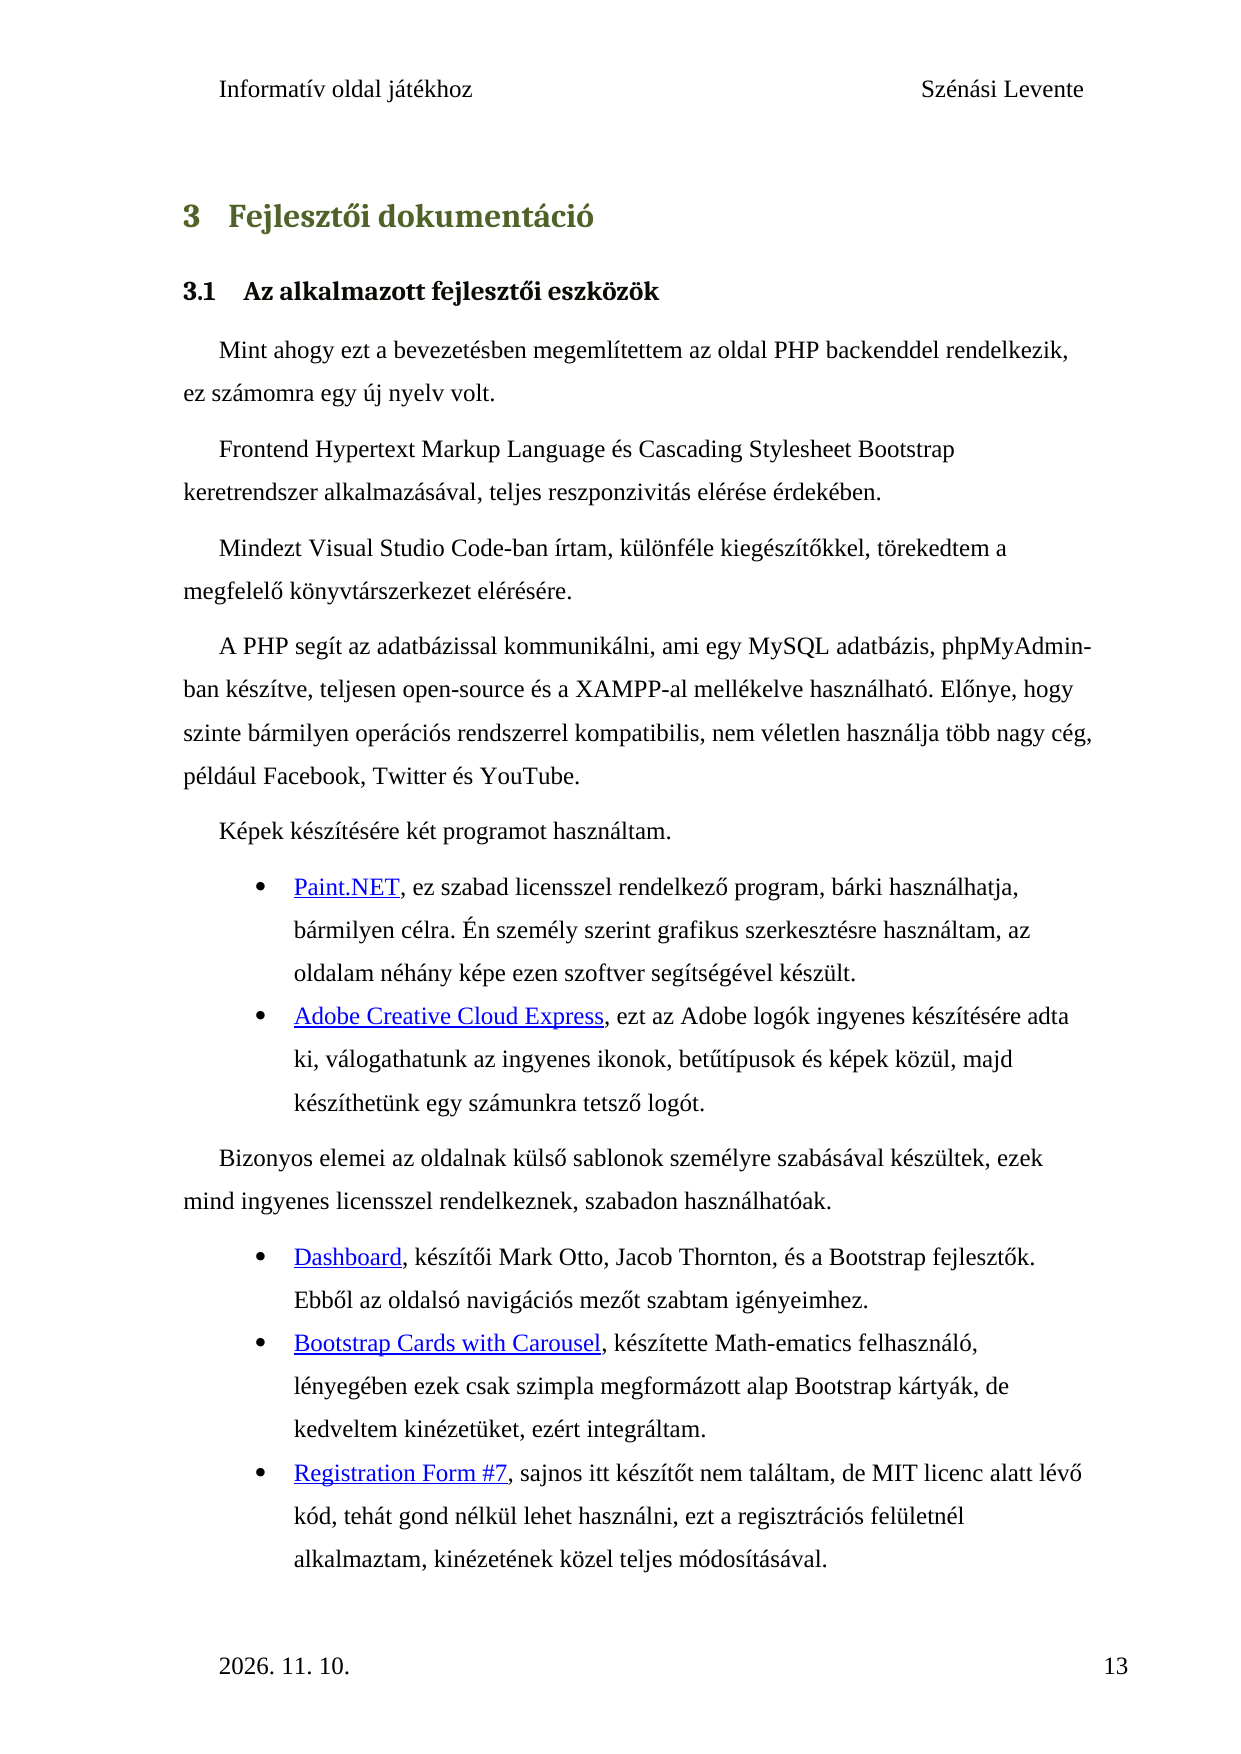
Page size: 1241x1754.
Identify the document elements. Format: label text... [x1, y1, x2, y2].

subtitle Fejlesztői dokumentáció [183, 198, 1092, 236]
text Képek készítésére két programot használtam. [183, 816, 1092, 845]
text A PHP segít az adatbázissal kommunikálni, ami egy MySQL adatbázis, phpMyAdmin-ban készítve, teljesen open-source és a XAMPP-al mellékelve használható. Előnye, hogy szinte bármilyen operációs rendszerrel kompatibilis, nem véletlen használja több nagy cég, például Facebook, Twitter és YouTube. [183, 631, 1092, 789]
text Mindezt Visual Studio Code-ban írtam, különféle kiegészítőkkel, törekedtem a megfelelő könyvtárszerkezet elérésére. [183, 533, 1092, 604]
list Adobe Creative Cloud Express, ezt az Adobe logók ingyenes készítésére adta ki, válogathatunk az ingyenes ikonok, betűtípusok és képek közül, majd készíthetünk egy számunkra tetsző logót. [256, 1001, 1092, 1116]
text Mint ahogy ezt a bevezetésben megemlítettem az oldal PHP backenddel rendelkezik, ez számomra egy új nyelv volt. [183, 335, 1092, 407]
text Bizonyos elemei az oldalnak külső sablonok személyre szabásával készültek, ezek mind ingyenes licensszel rendelkeznek, szabadon használhatóak. [183, 1143, 1092, 1215]
list Registration Form #7, sajnos itt készítőt nem találtam, de MIT licenc alatt lévő kód, tehát gond nélkül lehet használni, ezt a regisztrációs felületnél alkalmaztam, kinézetének közel teljes módosításával. [256, 1458, 1092, 1573]
list Bootstrap Cards with Carousel, készítette Math-ematics felhasználó, lényegében ezek csak szimpla megformázott alap Bootstrap kártyák, de kedveltem kinézetüket, ezért integráltam. [256, 1328, 1092, 1443]
list Dashboard, készítői Mark Otto, Jacob Thornton, és a Bootstrap fejlesztők. Ebből az oldalsó navigációs mezőt szabtam igényeimhez. [256, 1242, 1092, 1314]
list Paint.NET, ez szabad licensszel rendelkező program, bárki használhatja, bármilyen célra. Én személy szerint grafikus szerkesztésre használtam, az oldalam néhány képe ezen szoftver segítségével készült. [256, 872, 1092, 987]
subtitle Az alkalmazott fejlesztői eszközök [183, 276, 1092, 307]
text Frontend Hypertext Markup Language és Cascading Stylesheet Bootstrap keretrendszer alkalmazásával, teljes reszponzivitás elérése érdekében. [183, 434, 1092, 506]
